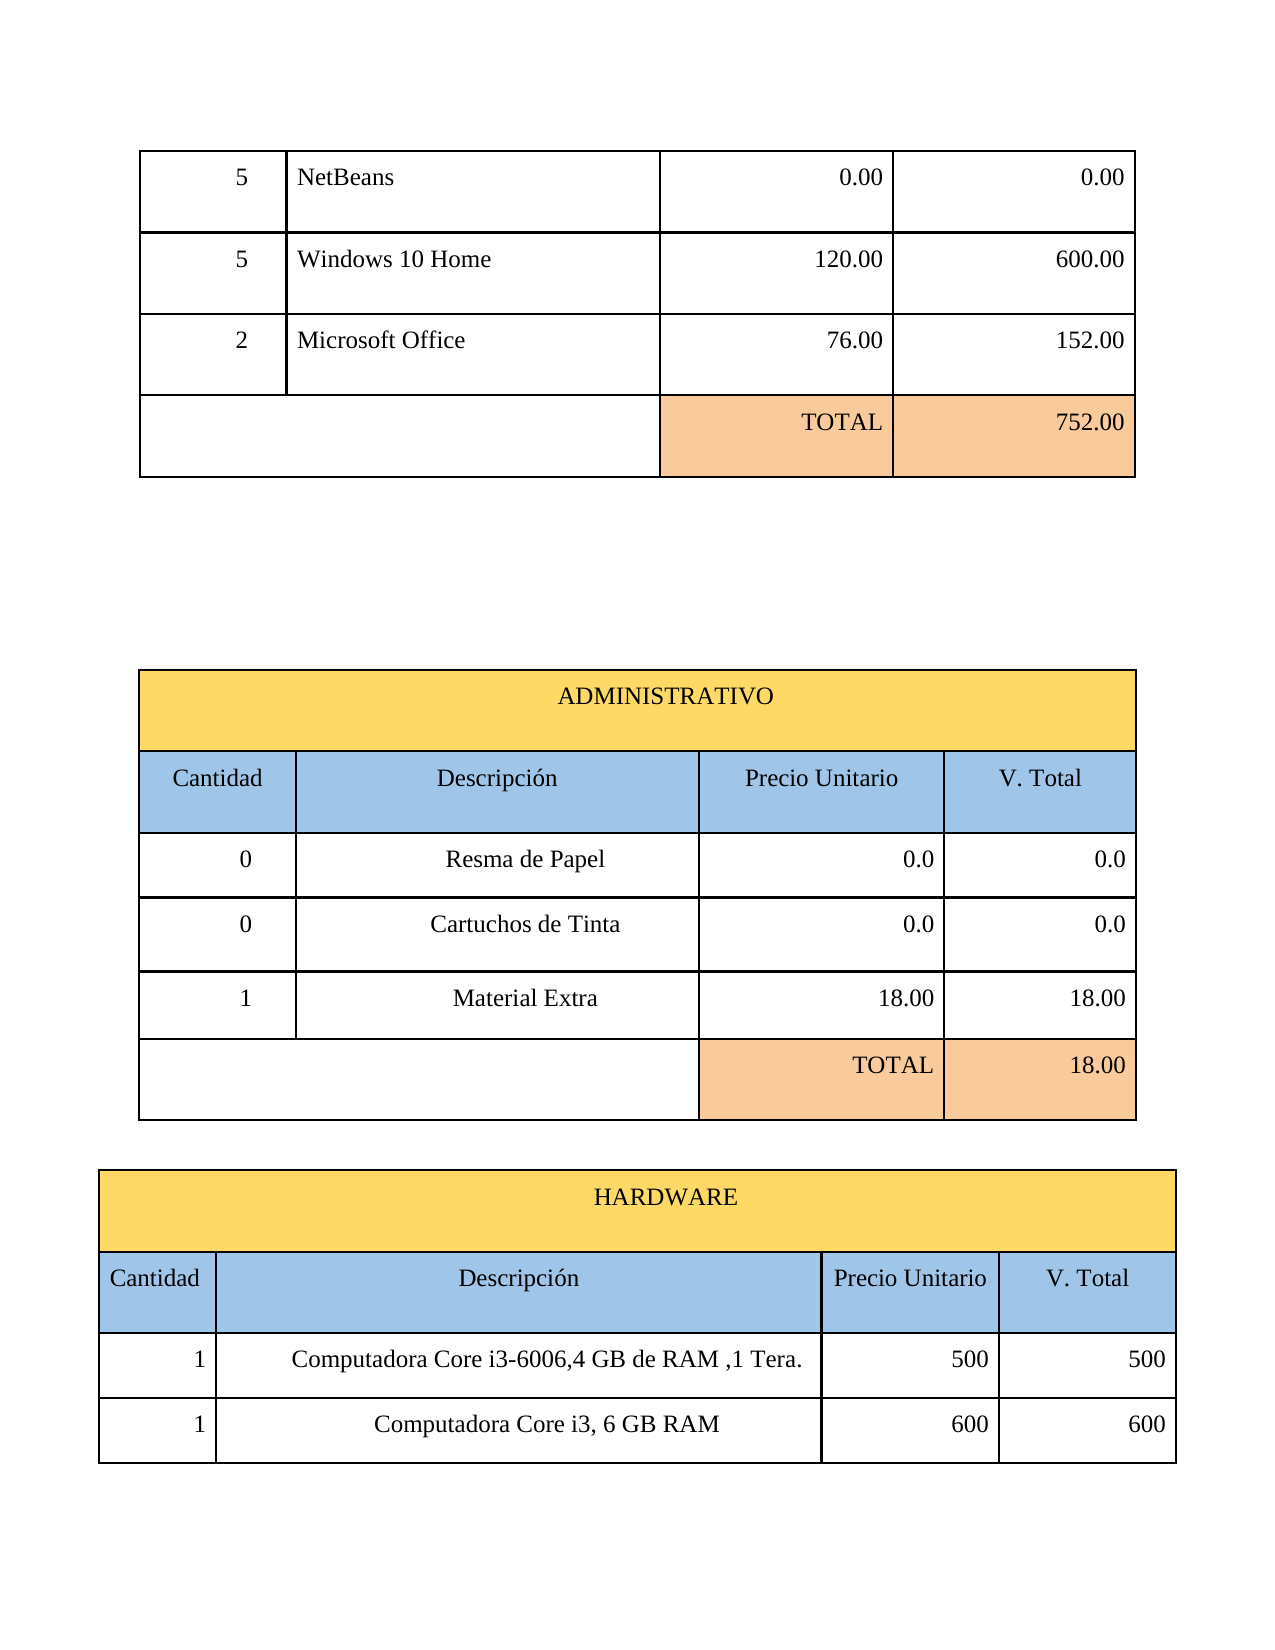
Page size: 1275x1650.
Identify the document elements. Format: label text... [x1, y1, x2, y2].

table_cell 752.00 [894, 396, 1134, 476]
table_cell 600.00 [894, 234, 1134, 313]
table_cell 76.00 [661, 315, 892, 394]
table_cell Windows 10 Home [288, 234, 659, 313]
table_cell 600 [823, 1399, 998, 1462]
table_cell 600 [1000, 1399, 1175, 1462]
table_cell Computadora Core i3-6006,4 GB de RAM ,1 Tera. [217, 1334, 820, 1397]
table_cell 120.00 [661, 234, 892, 313]
table_cell Precio Unitario [823, 1253, 998, 1332]
table_cell 5 [141, 234, 285, 313]
table_cell TOTAL [700, 1040, 943, 1119]
table_cell 18.00 [945, 973, 1135, 1038]
table_header ADMINISTRATIVO [140, 671, 1135, 750]
table_cell 5 [141, 152, 285, 231]
table_cell 0.00 [661, 152, 892, 231]
table_cell 0 [140, 834, 295, 896]
table_cell Material Extra [297, 973, 698, 1038]
table_cell 0.00 [894, 152, 1134, 231]
table_cell Computadora Core i3, 6 GB RAM [217, 1399, 820, 1462]
table_cell 18.00 [700, 973, 943, 1038]
table_cell Microsoft Office [288, 315, 659, 394]
table_cell 152.00 [894, 315, 1134, 394]
table_cell 0.0 [945, 834, 1135, 896]
table_cell Cantidad [100, 1253, 215, 1332]
table_cell 500 [823, 1334, 998, 1397]
table_cell V. Total [945, 752, 1135, 832]
table_cell 500 [1000, 1334, 1175, 1397]
table_cell Descripción [217, 1253, 820, 1332]
table_cell [140, 1040, 698, 1119]
table_cell [141, 396, 659, 476]
table_cell 0 [140, 899, 295, 970]
table_cell 0.0 [700, 834, 943, 896]
table_cell V. Total [1000, 1253, 1175, 1332]
table_cell Cartuchos de Tinta [297, 899, 698, 970]
table_cell Resma de Papel [297, 834, 698, 896]
table_cell 1 [100, 1334, 215, 1397]
table_cell 1 [140, 973, 295, 1038]
table_cell 2 [141, 315, 285, 394]
table_header HARDWARE [100, 1171, 1175, 1251]
table_cell 0.0 [700, 899, 943, 970]
table_cell Precio Unitario [700, 752, 943, 832]
table_cell 18.00 [945, 1040, 1135, 1119]
table_cell NetBeans [288, 152, 659, 231]
table_cell 1 [100, 1399, 215, 1462]
table_cell Cantidad [140, 752, 295, 832]
table_cell Descripción [297, 752, 698, 832]
table_cell TOTAL [661, 396, 892, 476]
table_cell 0.0 [945, 899, 1135, 970]
